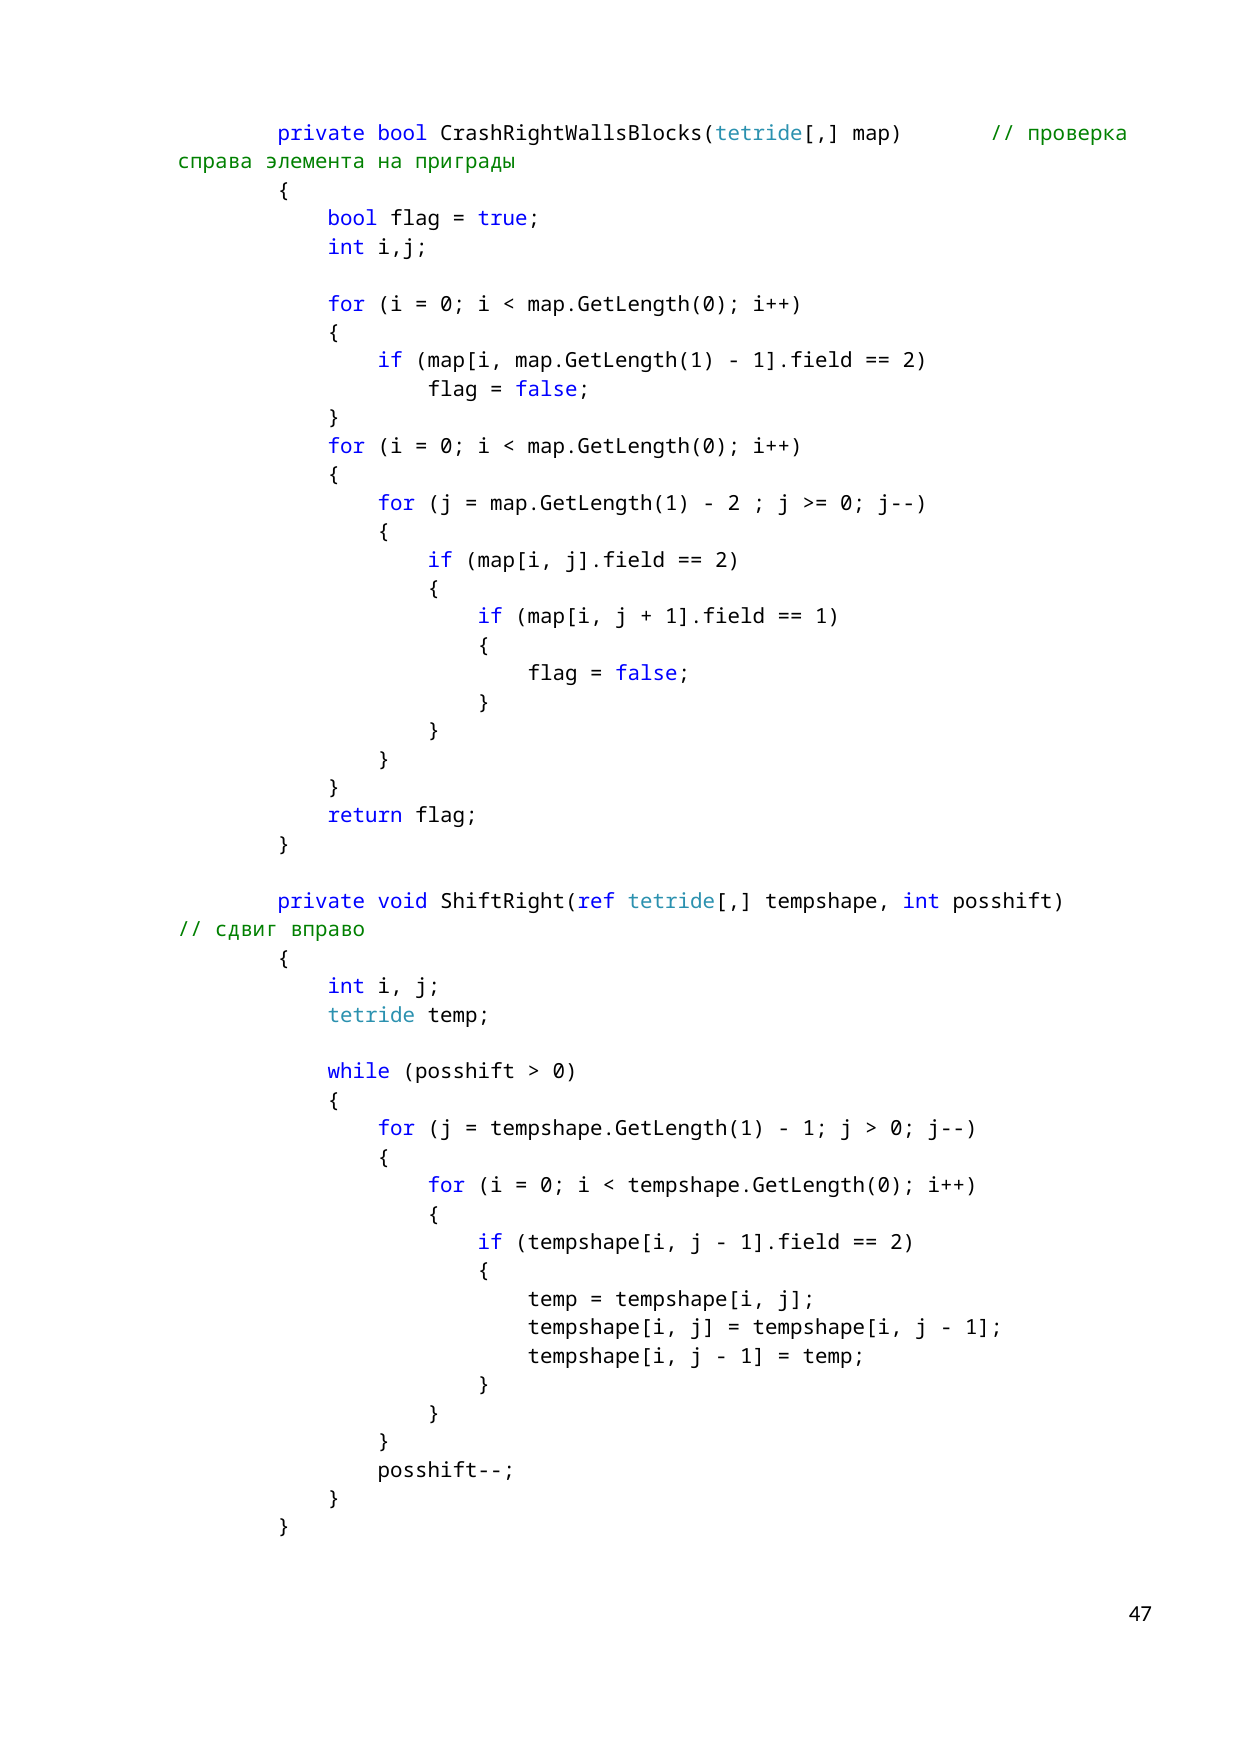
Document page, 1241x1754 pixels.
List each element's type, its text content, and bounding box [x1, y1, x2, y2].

text if (map[i, map.GetLength(1) - 1].field == 2) [177, 346, 1152, 374]
text return flag; [177, 801, 1152, 829]
text { [177, 317, 1152, 346]
text for (j = tempshape.GetLength(1) - 1; j > 0; j--) [177, 1113, 1152, 1142]
text temp = tempshape[i, j]; [177, 1284, 1152, 1312]
text if (tempshape[i, j - 1].field == 2) [177, 1227, 1152, 1256]
text private bool CrashRightWallsBlocks(tetride[,] map) // проверка справа элемента на приграды [177, 118, 1152, 175]
text for (i = 0; i < map.GetLength(0); i++) [177, 289, 1152, 317]
text } [177, 1512, 1152, 1540]
text { [177, 459, 1152, 488]
text } [177, 402, 1152, 431]
text { [177, 1256, 1152, 1284]
text } [177, 744, 1152, 772]
text } [177, 687, 1152, 715]
text tempshape[i, j - 1] = temp; [177, 1341, 1152, 1369]
text { [177, 516, 1152, 545]
text flag = false; [177, 658, 1152, 687]
text { [177, 1142, 1152, 1170]
text if (map[i, j + 1].field == 1) [177, 602, 1152, 630]
text private void ShiftRight(ref tetride[,] tempshape, int posshift) // сдвиг вправо [177, 886, 1152, 943]
text int i, j; [177, 971, 1152, 1000]
text tempshape[i, j] = tempshape[i, j - 1]; [177, 1312, 1152, 1341]
text flag = false; [177, 374, 1152, 402]
text for (i = 0; i < tempshape.GetLength(0); i++) [177, 1170, 1152, 1199]
text } [177, 715, 1152, 744]
text while (posshift > 0) [177, 1057, 1152, 1085]
text { [177, 175, 1152, 203]
text } [177, 772, 1152, 801]
text int i,j; [177, 232, 1152, 260]
text { [177, 943, 1152, 971]
text for (i = 0; i < map.GetLength(0); i++) [177, 431, 1152, 459]
text if (map[i, j].field == 2) [177, 545, 1152, 573]
text } [177, 1398, 1152, 1426]
text } [177, 1483, 1152, 1512]
text posshift--; [177, 1455, 1152, 1483]
text } [177, 1426, 1152, 1455]
text { [177, 630, 1152, 658]
text { [177, 1199, 1152, 1227]
text bool flag = true; [177, 203, 1152, 232]
text for (j = map.GetLength(1) - 2 ; j >= 0; j--) [177, 488, 1152, 516]
text tetride temp; [177, 1000, 1152, 1028]
text } [177, 1369, 1152, 1398]
text { [177, 573, 1152, 602]
text } [177, 829, 1152, 857]
text { [177, 1085, 1152, 1113]
